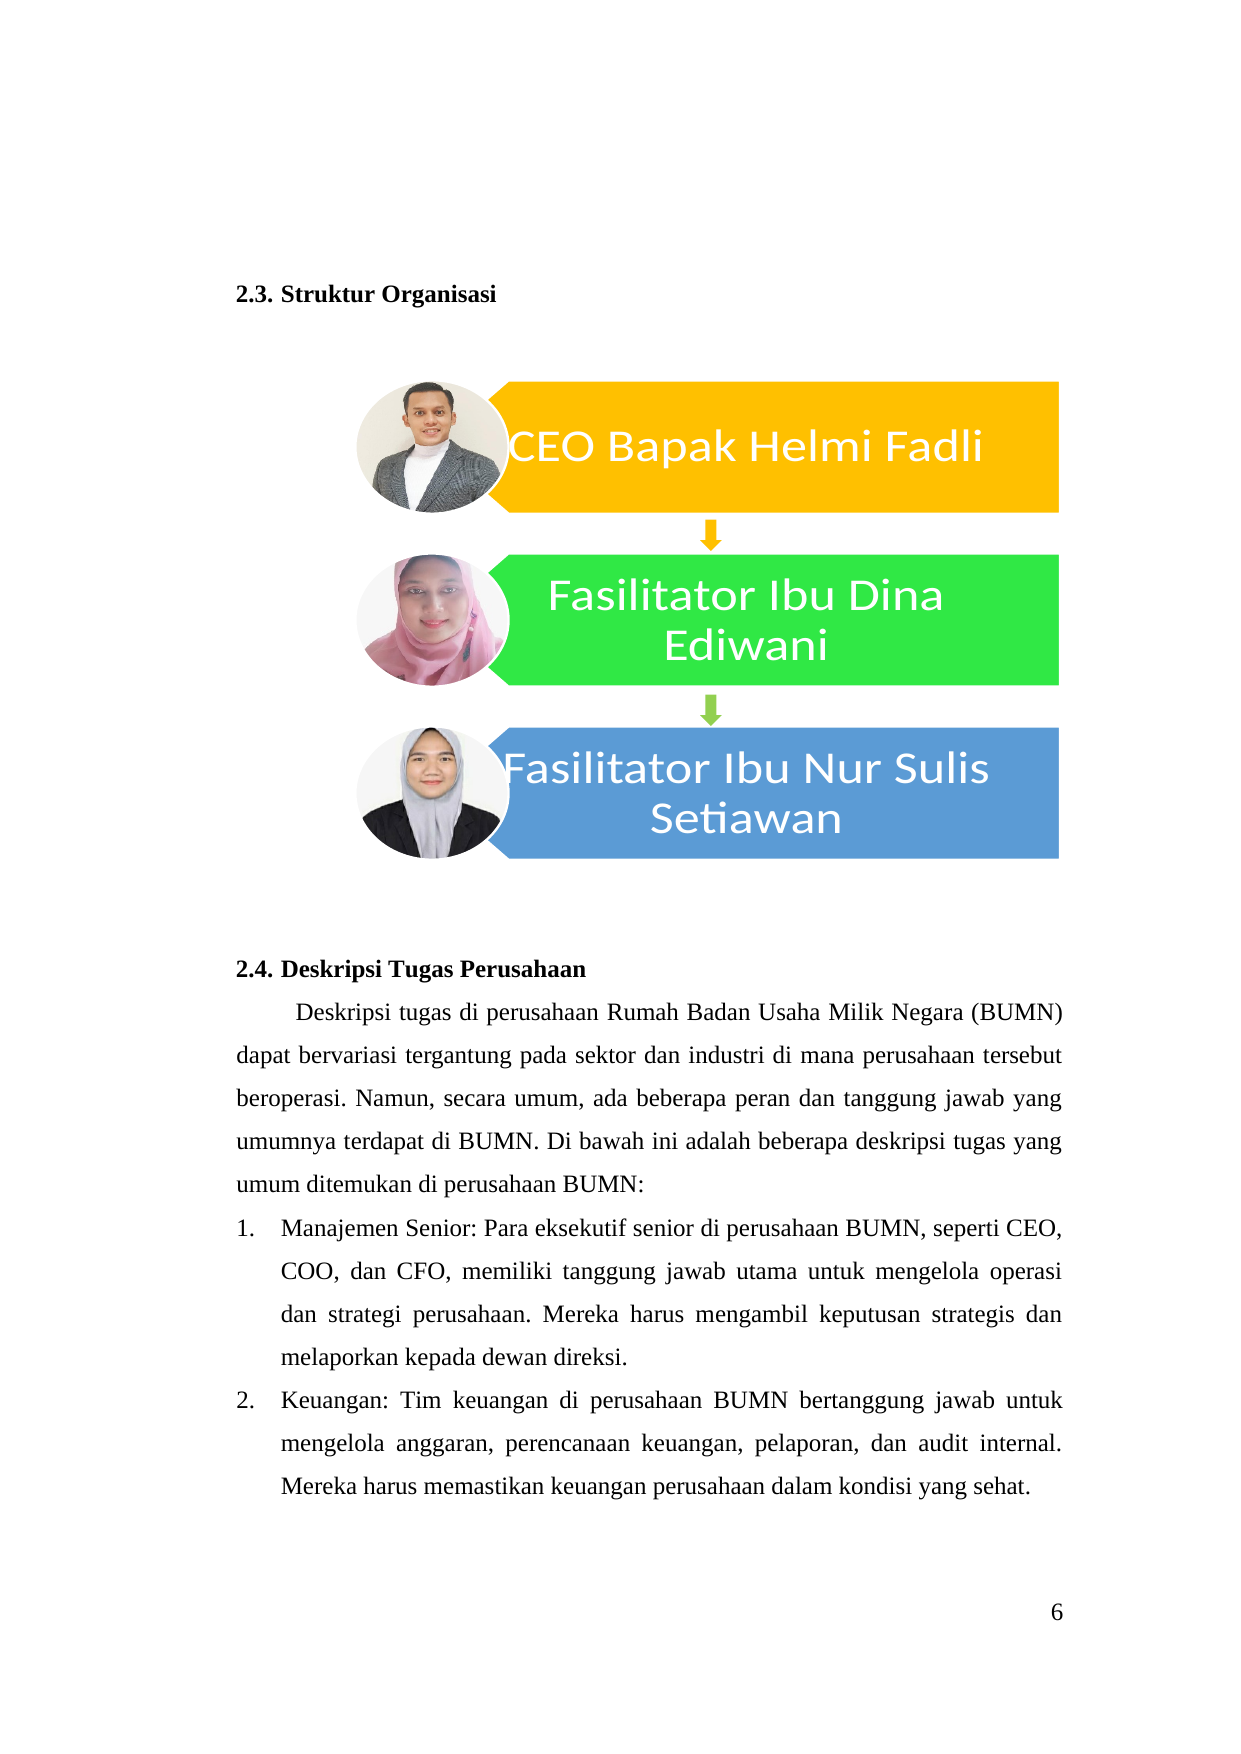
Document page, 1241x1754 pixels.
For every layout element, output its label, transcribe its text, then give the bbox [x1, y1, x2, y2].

picture [357, 382, 507, 512]
picture [357, 728, 507, 858]
list Manajemen Senior: Para eksekutif senior di perusahaan BUMN, seperti CEO, COO, dan CFO, memiliki tanggung jawab utama untuk mengelola operasi dan strategi perusahaan. Mereka harus mengambil keputusan strategis dan melaporkan kepada dewan direksi. [236, 1213, 1063, 1371]
list Keuangan: Tim keuangan di perusahaan BUMN bertanggung jawab untuk mengelola anggaran, perencanaan keuangan, pelaporan, dan audit internal. Mereka harus memastikan keuangan perusahaan dalam kondisi yang sehat. [236, 1385, 1063, 1500]
picture [357, 555, 507, 685]
subtitle Struktur Organisasi [236, 279, 1063, 308]
text Deskripsi tugas di perusahaan Rumah Badan Usaha Milik Negara (BUMN) dapat bervariasi tergantung pada sektor dan industri di mana perusahaan tersebut beroperasi. Namun, secara umum, ada beberapa peran dan tanggung jawab yang umumnya terdapat di BUMN. Di bawah ini adalah beberapa deskripsi tugas yang umum ditemukan di perusahaan BUMN: [236, 997, 1063, 1198]
subtitle Deskripsi Tugas Perusahaan [236, 954, 1063, 983]
